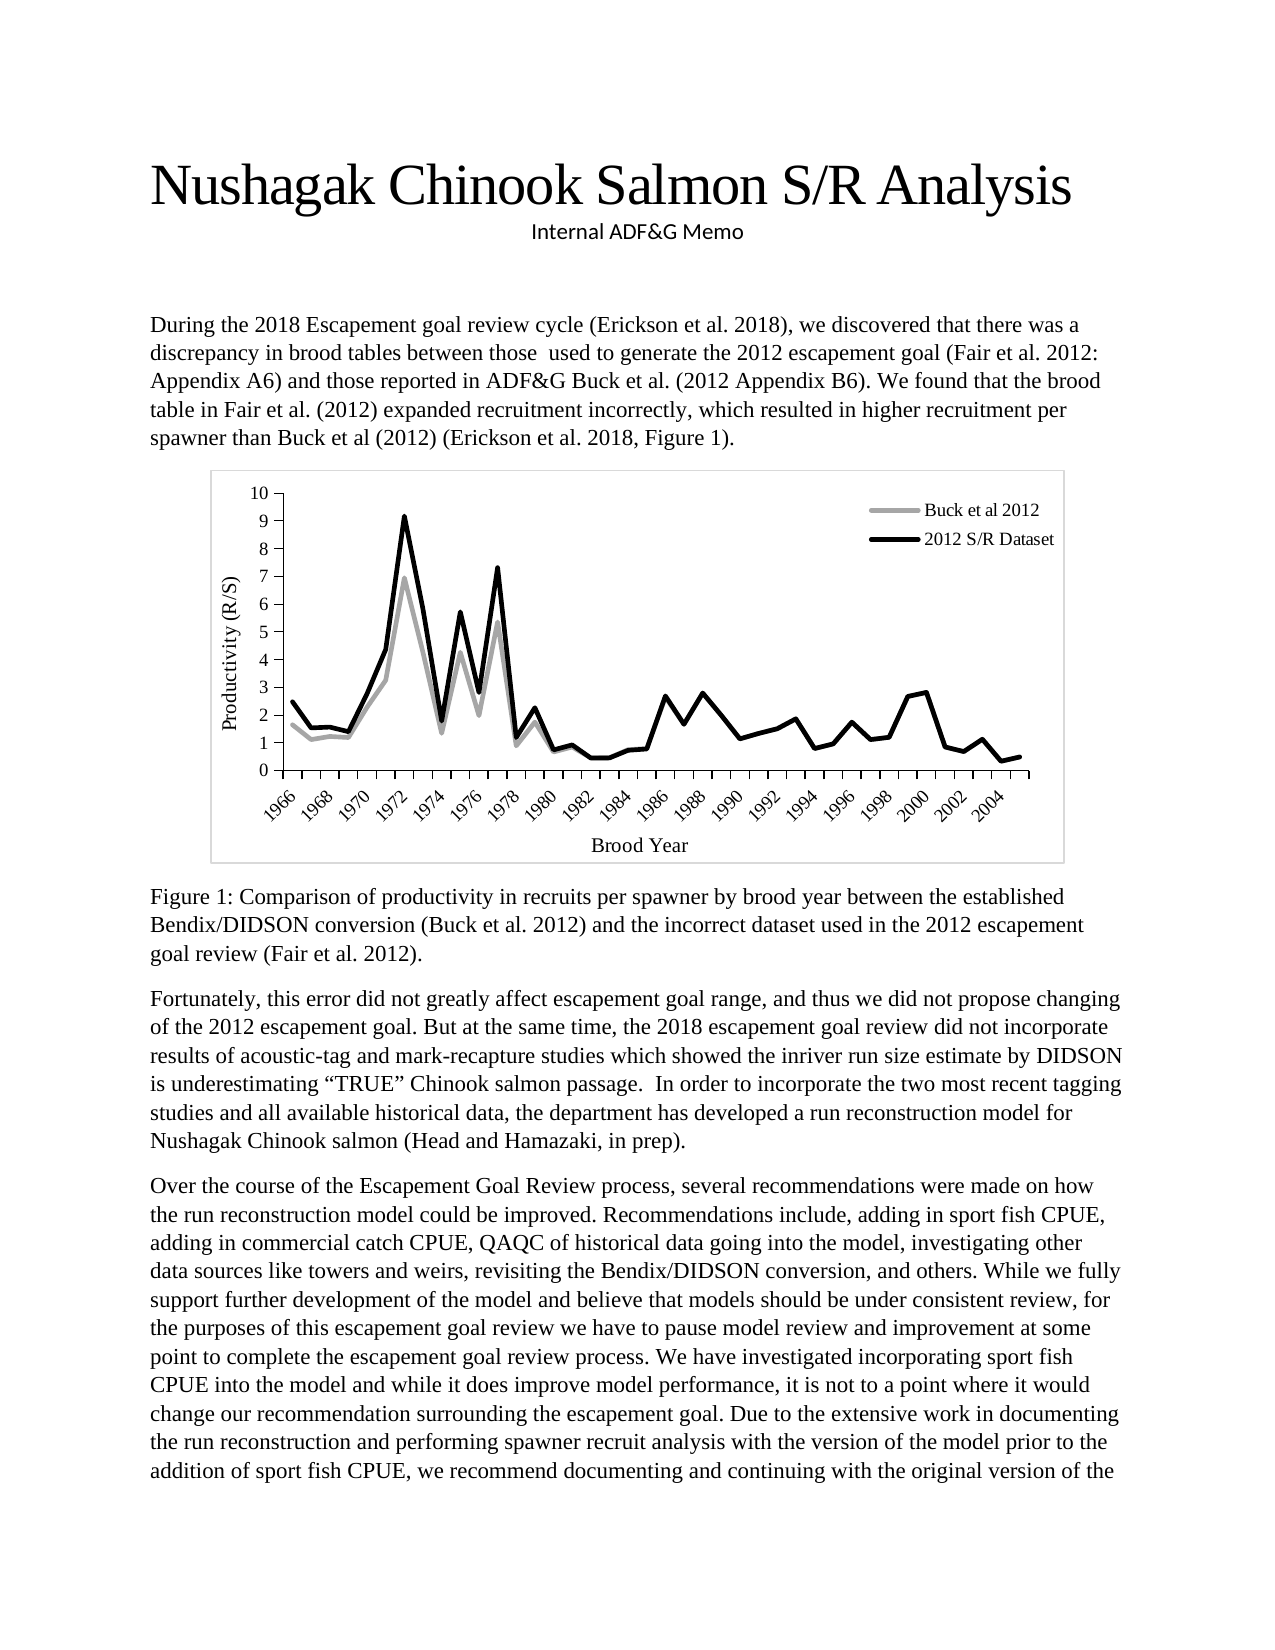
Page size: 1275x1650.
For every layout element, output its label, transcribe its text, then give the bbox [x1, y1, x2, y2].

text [150, 1172, 1125, 1483]
text Internal ADF&G Memo [150, 217, 1125, 245]
text Figure 1: Comparison of productivity in recruits per spawner by brood year between the established Bendix/DIDSON conversion (Buck et al. 2012) and the incorrect dataset used in the 2012 escapement goal review (Fair et al. 2012). [150, 883, 1125, 966]
text During the 2018 Escapement goal review cycle (Erickson et al. 2018), we discovered that there was a discrepancy in brood tables between those used to generate the 2012 escapement goal (Fair et al. 2012: Appendix A6) and those reported in ADF&G Buck et al. (2012 Appendix B6). We found that the brood table in Fair et al. (2012) expanded recruitment incorrectly, which resulted in higher recruitment per spawner than Buck et al (2012) (Erickson et al. 2018, Figure 1). [150, 311, 1125, 451]
title Nushagak Chinook Salmon S/R Analysis [150, 150, 1125, 217]
text Fortunately, this error did not greatly affect escapement goal range, and thus we did not propose changing of the 2012 escapement goal. But at the same time, the 2018 escapement goal review did not incorporate results of acoustic-tag and mark-recapture studies which showed the inriver run size estimate by DIDSON is underestimating “TRUE” Chinook salmon passage. In order to incorporate the two most recent tagging studies and all available historical data, the department has developed a run reconstruction model for Nushagak Chinook salmon (Head and Hamazaki, in prep). [150, 985, 1125, 1153]
